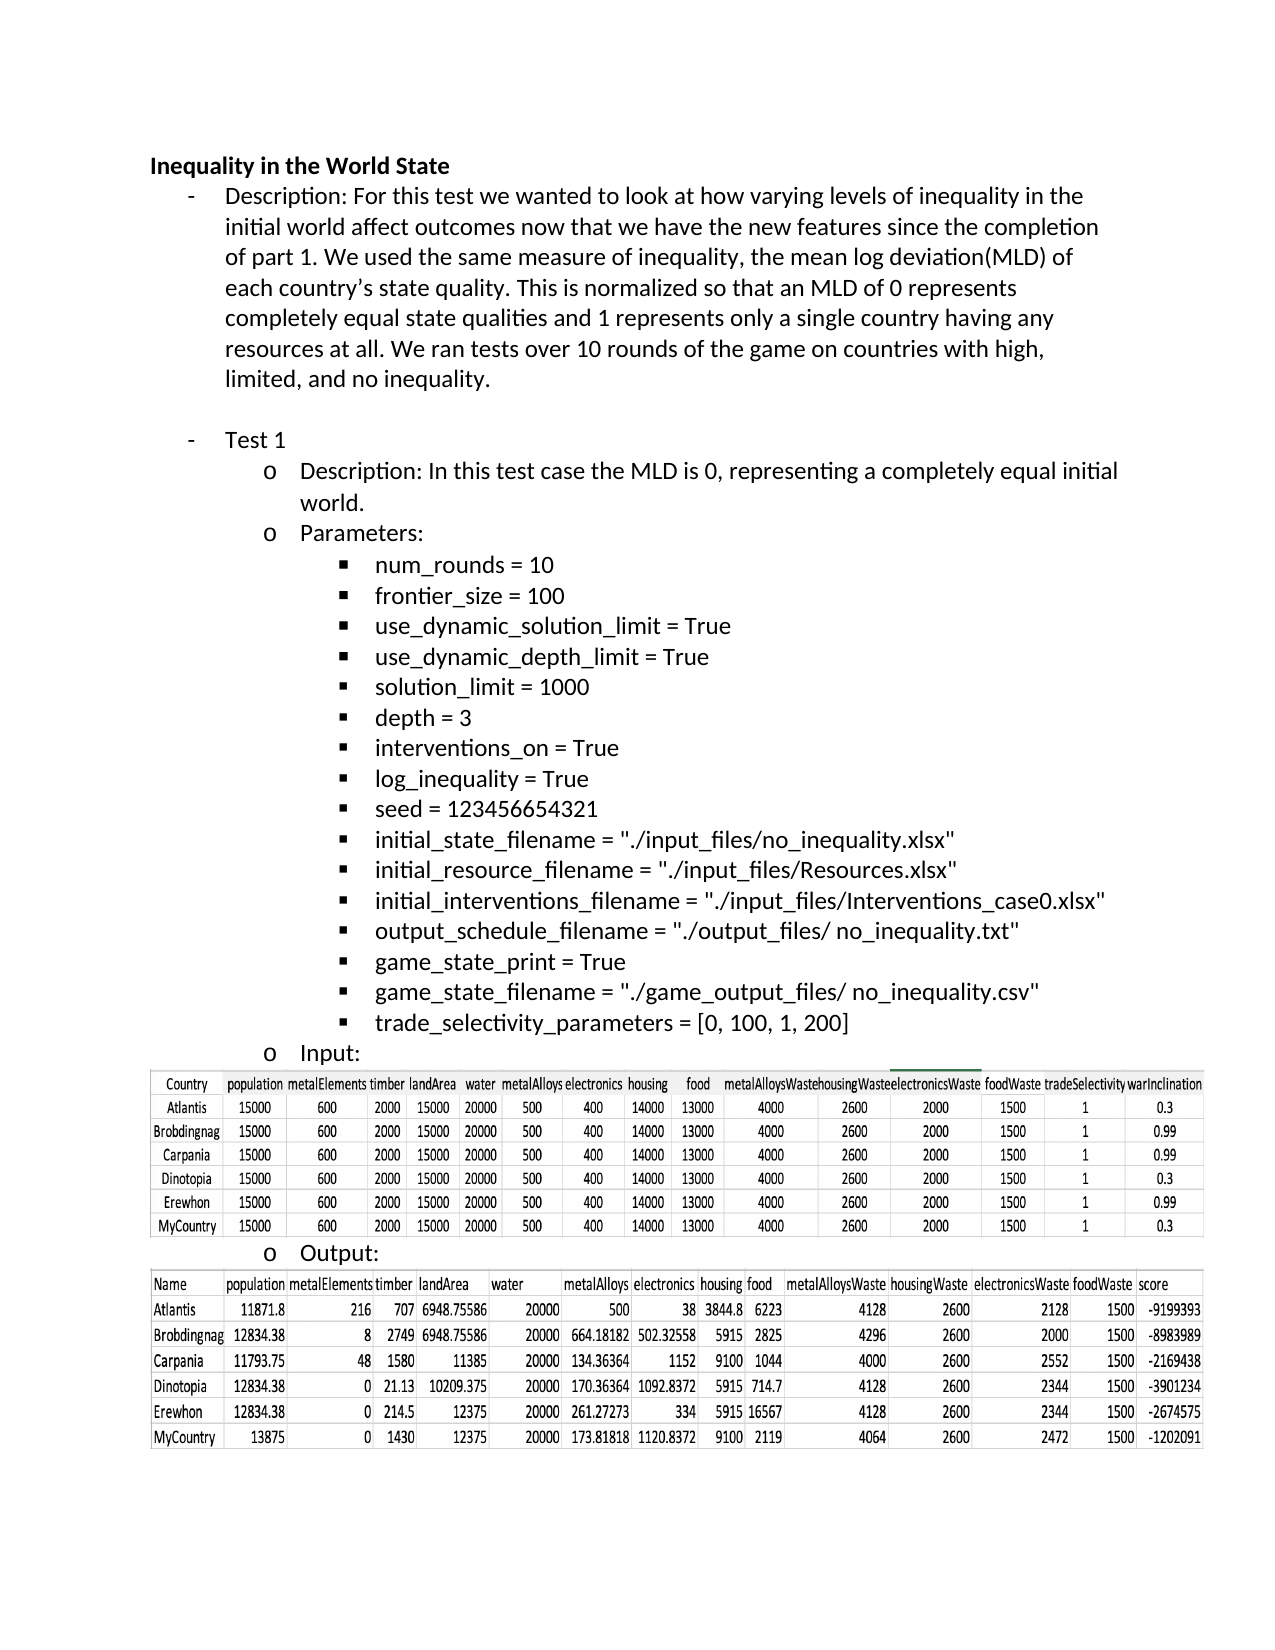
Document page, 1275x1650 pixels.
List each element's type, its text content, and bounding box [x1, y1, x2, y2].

list use_dynamic_depth_limit = True [337, 641, 1125, 671]
list Description: For this test we wanted to look at how varying levels of inequality in the initial world affect outcomes now that we have the new features since the completion of part 1. We used the same measure of inequality, the mean log deviation(MLD) of each country’s state quality. This is normalized so that an MLD of 0 represents completely equal state qualities and 1 represents only a single country having any resources at all. We ran tests over 10 rounds of the game on countries with high, limited, and no inequality. [187, 181, 1125, 394]
list num_rounds = 10 [337, 549, 1125, 580]
list log_inequality = True [337, 763, 1125, 793]
list interventions_on = True [337, 732, 1125, 763]
list seed = 123456654321 [337, 793, 1125, 824]
list initial_state_filename = "./input_files/no_inequality.xlsx" [337, 824, 1125, 854]
list Input: [262, 1038, 1125, 1069]
text Inequality in the World State [150, 150, 1125, 181]
list Test 1 [187, 425, 1125, 455]
list frontier_size = 100 [337, 580, 1125, 610]
list trade_selectivity_parameters = [0, 100, 1, 200] [337, 1007, 1125, 1038]
list initial_interventions_filename = "./input_files/Interventions_case0.xlsx" [337, 885, 1125, 916]
list game_state_filename = "./game_output_files/ no_inequality.csv" [337, 977, 1125, 1007]
list use_dynamic_solution_limit = True [337, 610, 1125, 641]
list solution_limit = 1000 [337, 671, 1125, 702]
picture [150, 1069, 1205, 1238]
list game_state_print = True [337, 946, 1125, 977]
list Output: [262, 1238, 1125, 1268]
list Description: In this test case the MLD is 0, representing a completely equal initial world. [262, 455, 1125, 517]
picture [150, 1268, 1204, 1449]
list Parameters: [262, 517, 1125, 549]
list initial_resource_filename = "./input_files/Resources.xlsx" [337, 854, 1125, 885]
list depth = 3 [337, 702, 1125, 732]
list output_schedule_filename = "./output_files/ no_inequality.txt" [337, 916, 1125, 946]
